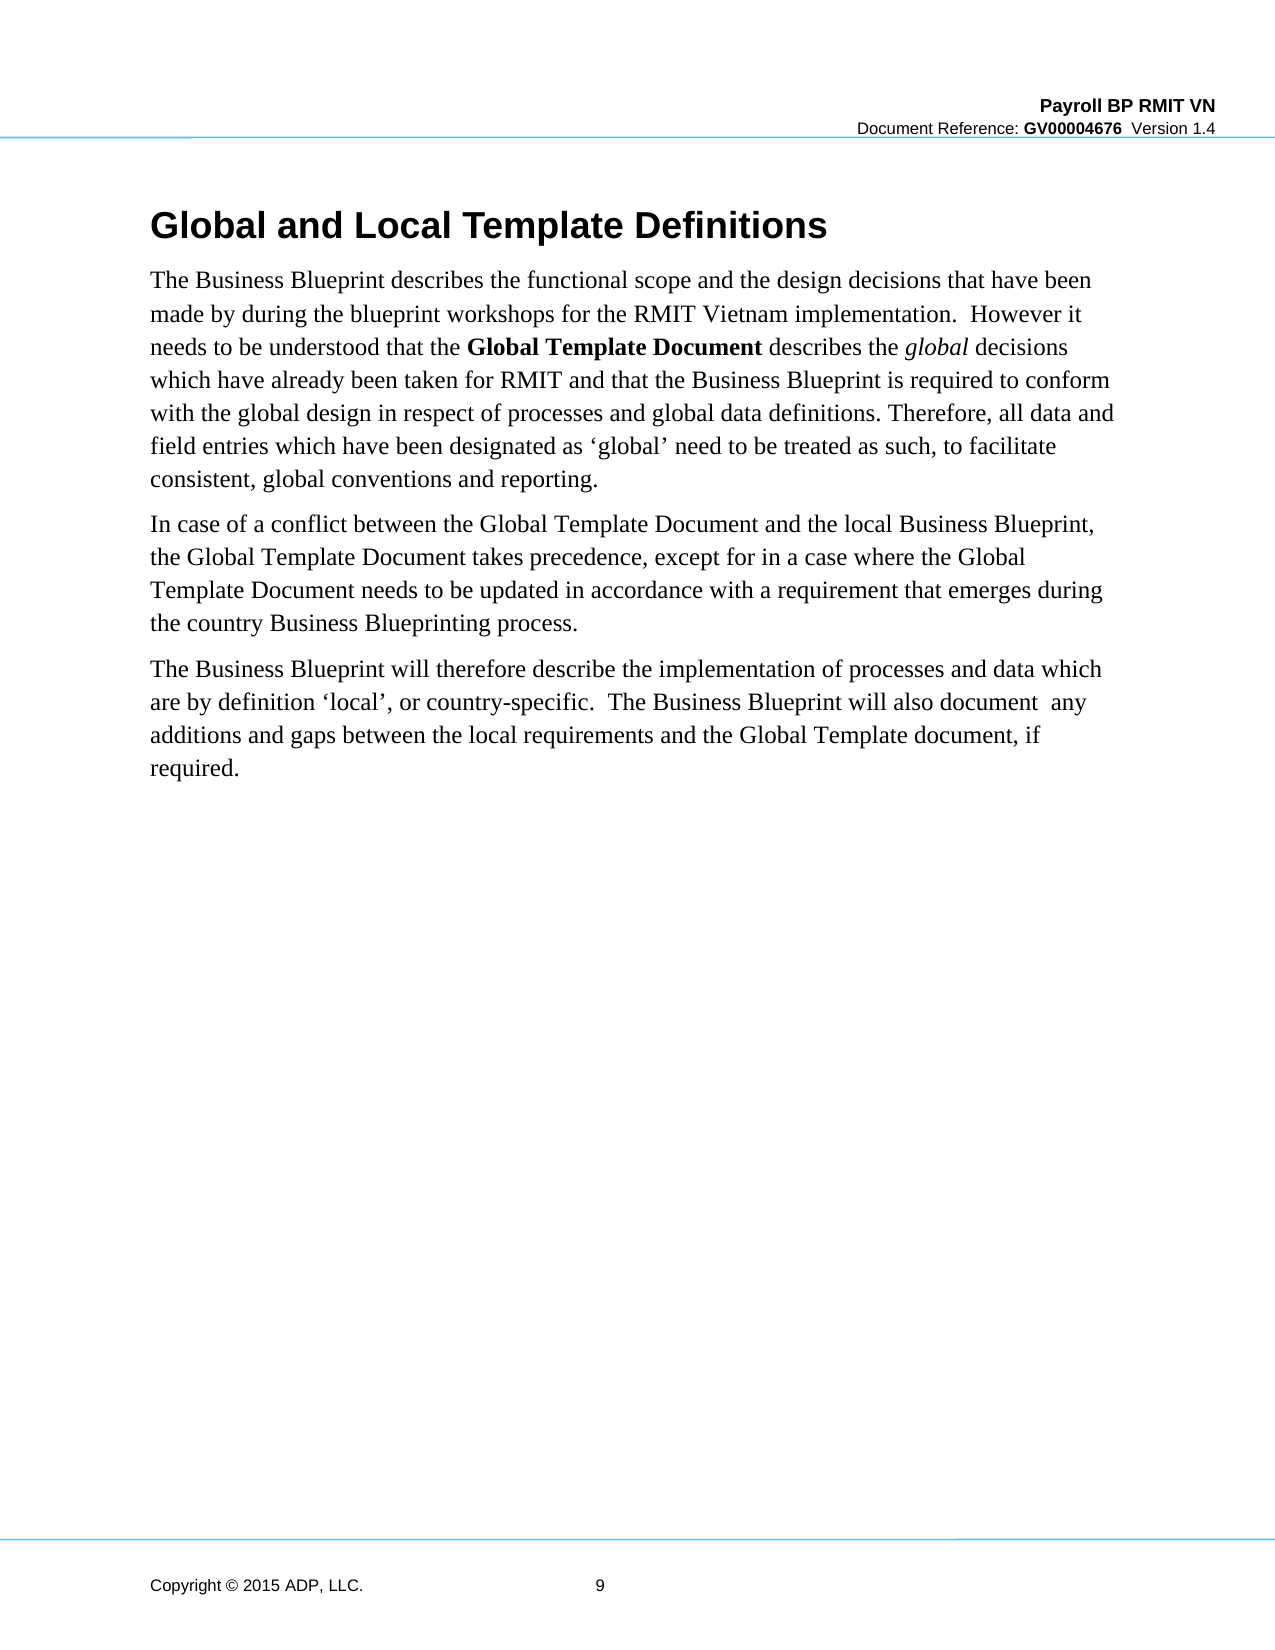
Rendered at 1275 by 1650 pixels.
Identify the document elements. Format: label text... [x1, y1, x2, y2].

text The Business Blueprint describes the functional scope and the design decisions that have been made by during the blueprint workshops for the RMIT Vietnam implementation. However it needs to be understood that the Global Template Document describes the global decisions which have already been taken for RMIT and that the Business Blueprint is required to conform with the global design in respect of processes and global data definitions. Therefore, all data and field entries which have been designated as ‘global’ need to be treated as such, to facilitate consistent, global conventions and reporting. [150, 266, 1125, 492]
text The Business Blueprint will therefore describe the implementation of processes and data which are by definition ‘local’, or country-specific. The Business Blueprint will also document any additions and gaps between the local requirements and the Global Template document, if required. [150, 654, 1125, 782]
text In case of a conflict between the Global Template Document and the local Business Blueprint, the Global Template Document takes precedence, except for in a case where the Global Template Document needs to be updated in accordance with a requirement that emerges during the country Business Blueprinting process. [150, 509, 1125, 637]
subtitle Global and Local Template Definitions [150, 203, 1125, 247]
